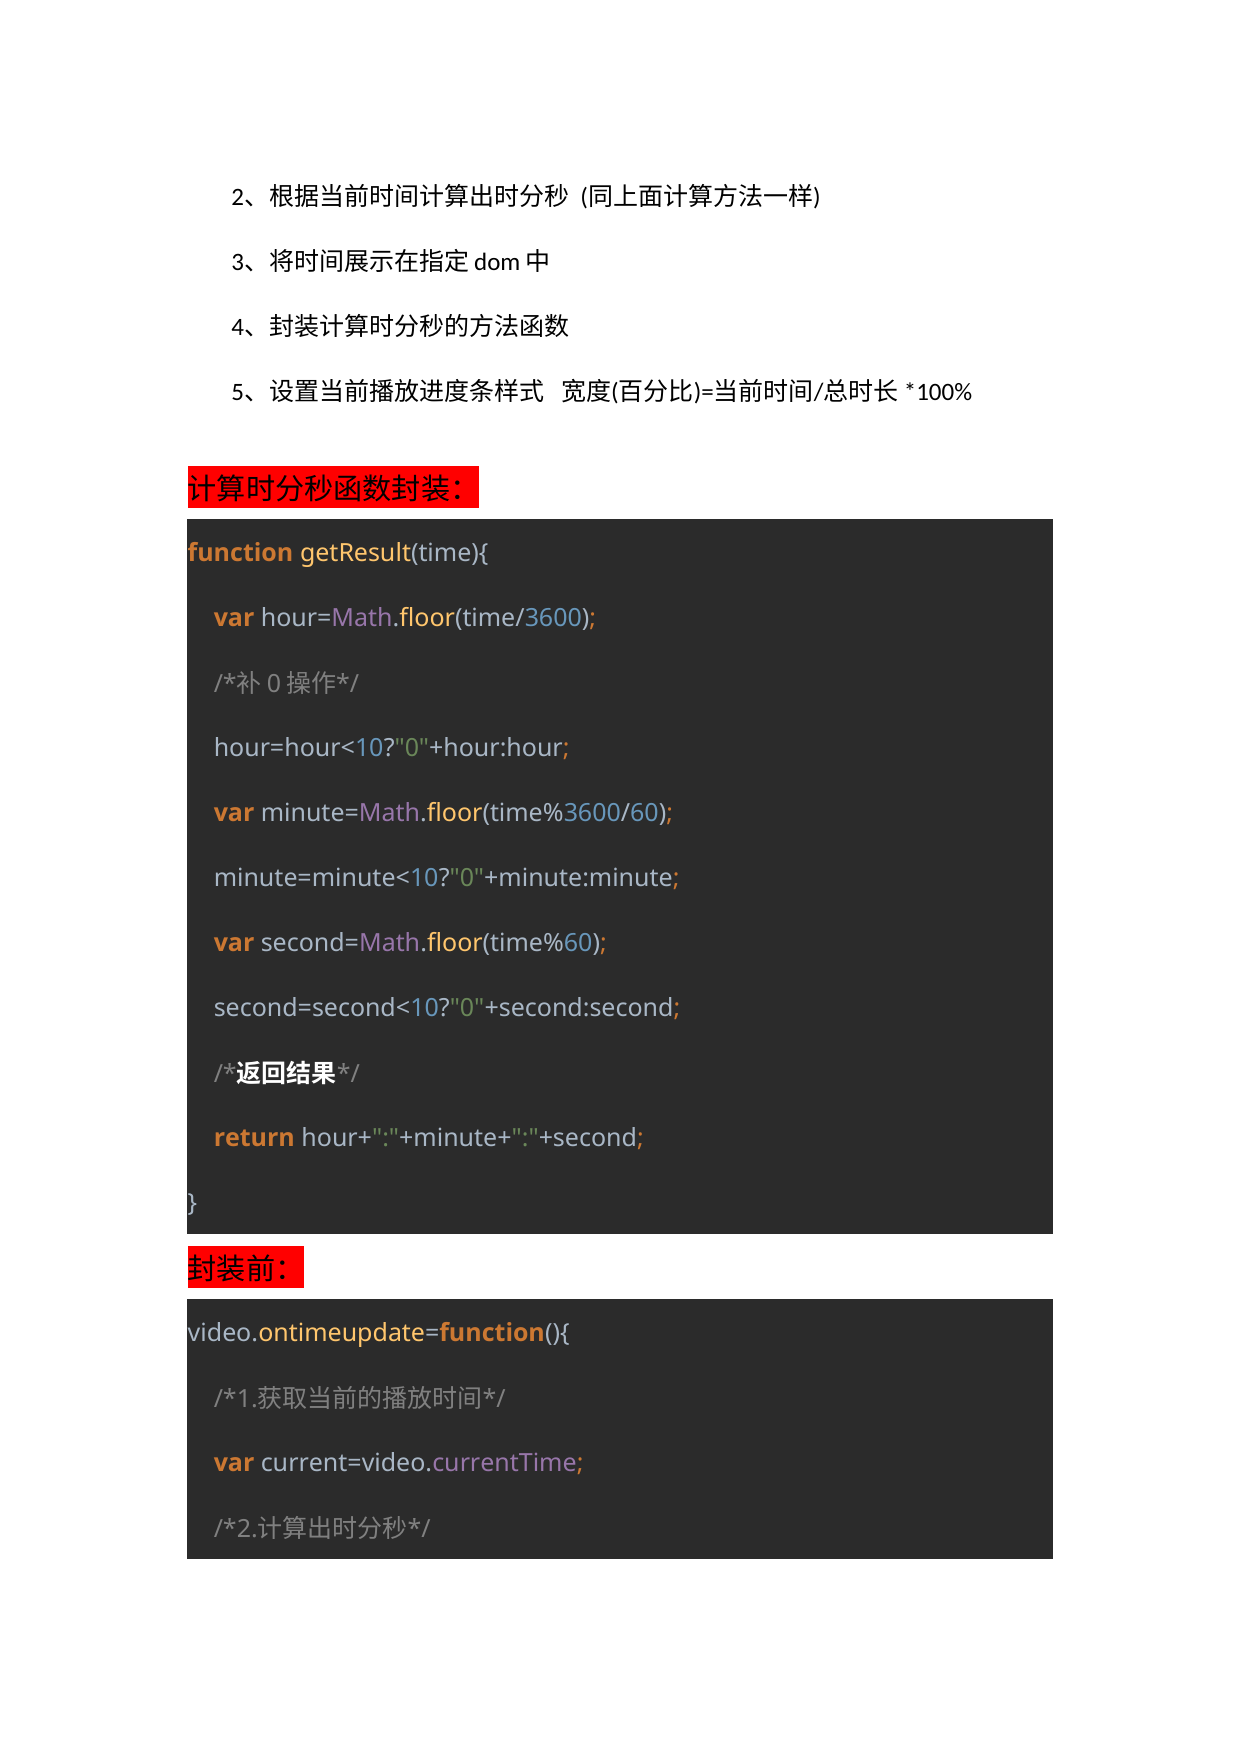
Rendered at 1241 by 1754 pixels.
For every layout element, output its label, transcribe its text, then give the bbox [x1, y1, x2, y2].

list 设置当前播放进度条样式 宽度(百分比)=当前时间/总时长 *100% [231, 357, 1053, 422]
text function getResult(time){ var hour=Math.floor(time/3600); /*补0操作*/ hour=hour<10?"0"+hour:hour; var minute=Math.floor(time%3600/60); minute=minute<10?"0"+minute:minute; var second=Math.floor(time%60); second=second<10?"0"+second:second; /*返回结果*/ return hour+":"+minute+":"+second; } [187, 519, 1053, 1234]
list 计算时分秒函数封装： [187, 454, 1053, 519]
list 封装计算时分秒的方法函数 [231, 292, 1053, 357]
text video.ontimeupdate=function(){ /*1.获取当前的播放时间*/ var current=video.currentTime; /*2.计算出时分秒*/ [187, 1299, 1053, 1559]
list 封装前： [187, 1234, 1053, 1299]
list 将时间展示在指定dom中 [231, 227, 1053, 292]
list 根据当前时间计算出时分秒 (同上面计算方法一样) [231, 162, 1053, 227]
